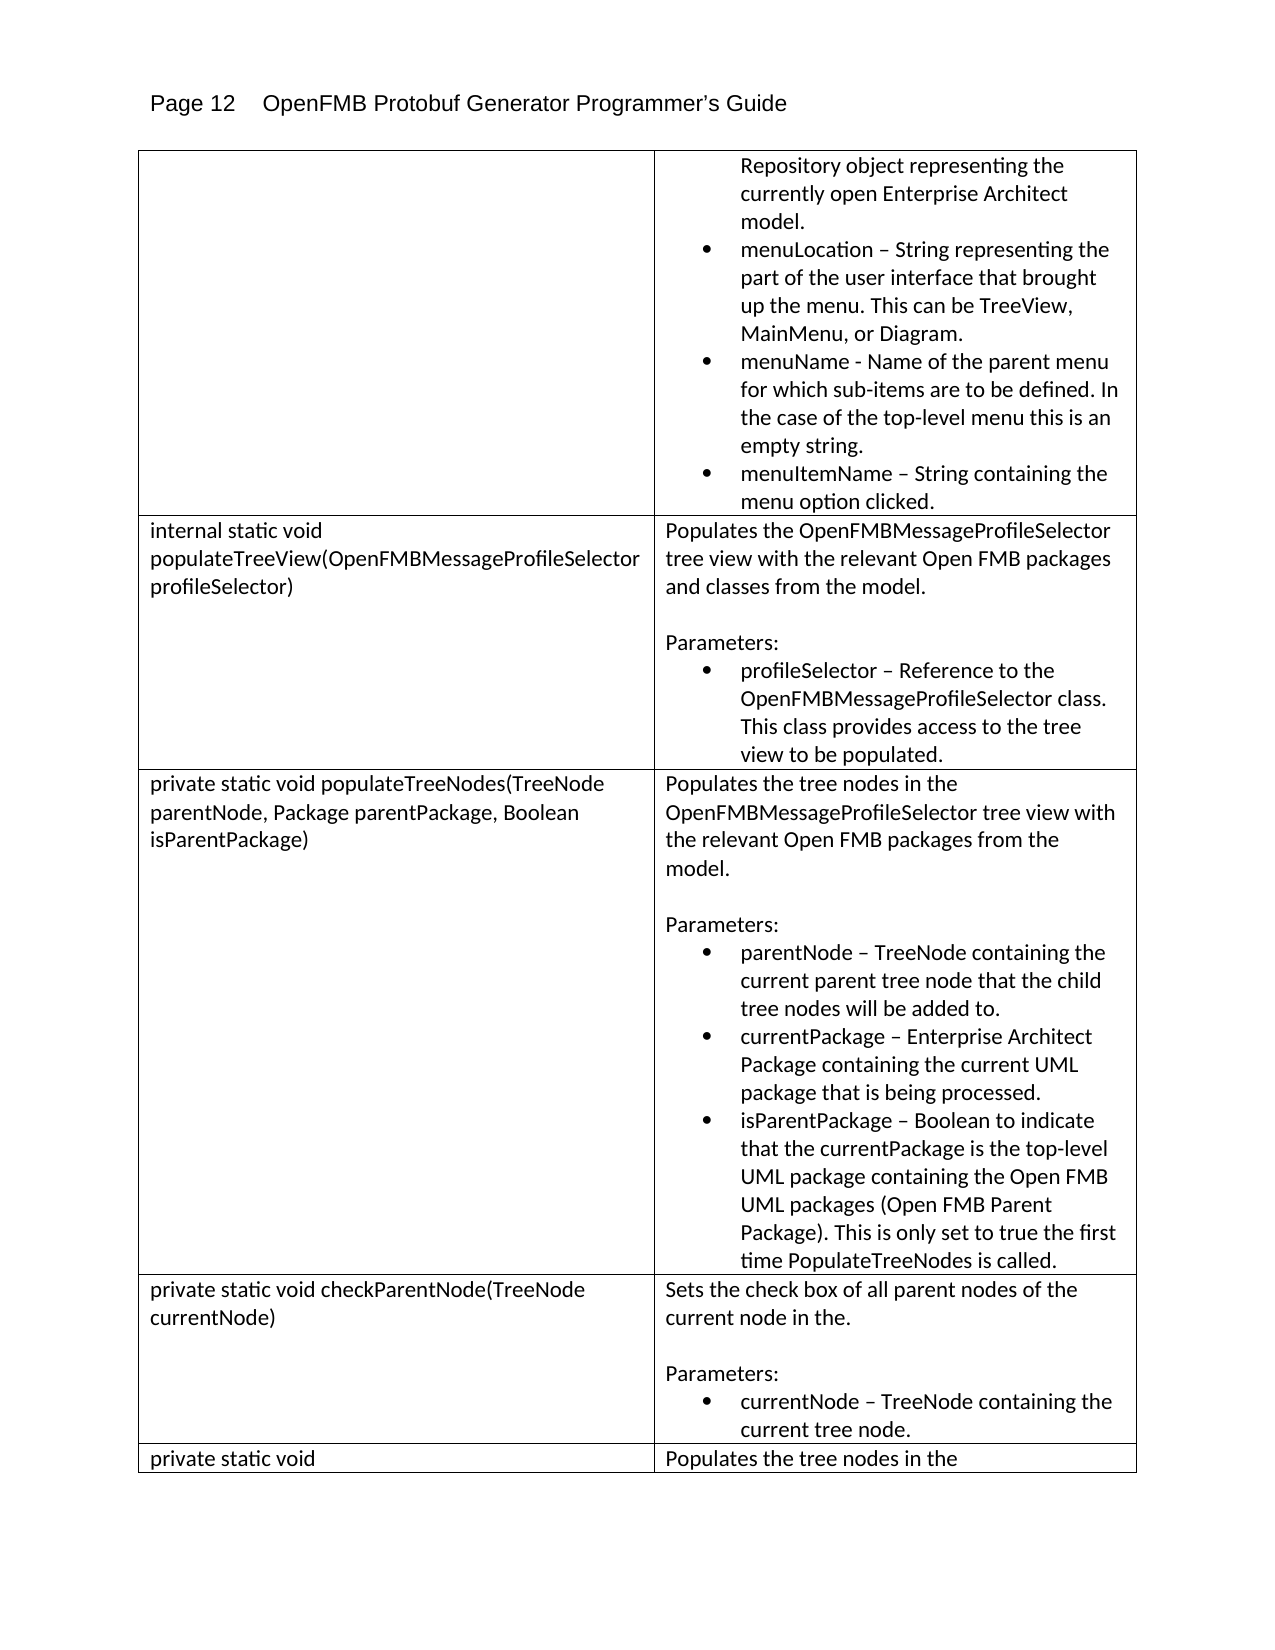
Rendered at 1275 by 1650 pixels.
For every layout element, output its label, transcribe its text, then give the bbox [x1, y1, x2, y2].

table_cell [139, 1444, 654, 1472]
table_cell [655, 151, 1136, 515]
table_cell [655, 1444, 1136, 1472]
table_cell Populates the OpenFMBMessageProfileSelector tree view with the relevant Open FMB packages and classes from the model. Parameters: profileSelector – Reference to the OpenFMBMessageProfileSelector class. This class provides access to the tree view to be populated. [655, 516, 1136, 768]
table_cell internal static void populateTreeView(OpenFMBMessageProfileSelector profileSelector) [139, 516, 654, 768]
table_cell private static void checkParentNode(TreeNode currentNode) [139, 1275, 654, 1443]
table_cell Populates the tree nodes in the OpenFMBMessageProfileSelector tree view with the relevant Open FMB packages from the model. Parameters: parentNode – TreeNode containing the current parent tree node that the child tree nodes will be added to. currentPackage – Enterprise Architect Package containing the current UML package that is being processed. isParentPackage – Boolean to indicate that the currentPackage is the top-level UML package containing the Open FMB UML packages (Open FMB Parent Package). This is only set to true the first time PopulateTreeNodes is called. [655, 770, 1136, 1274]
table_cell private static void populateTreeNodes(TreeNode parentNode, Package parentPackage, Boolean isParentPackage) [139, 770, 654, 1274]
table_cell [139, 151, 654, 515]
table_cell Sets the check box of all parent nodes of the current node in the. Parameters: currentNode – TreeNode containing the current tree node. [655, 1275, 1136, 1443]
